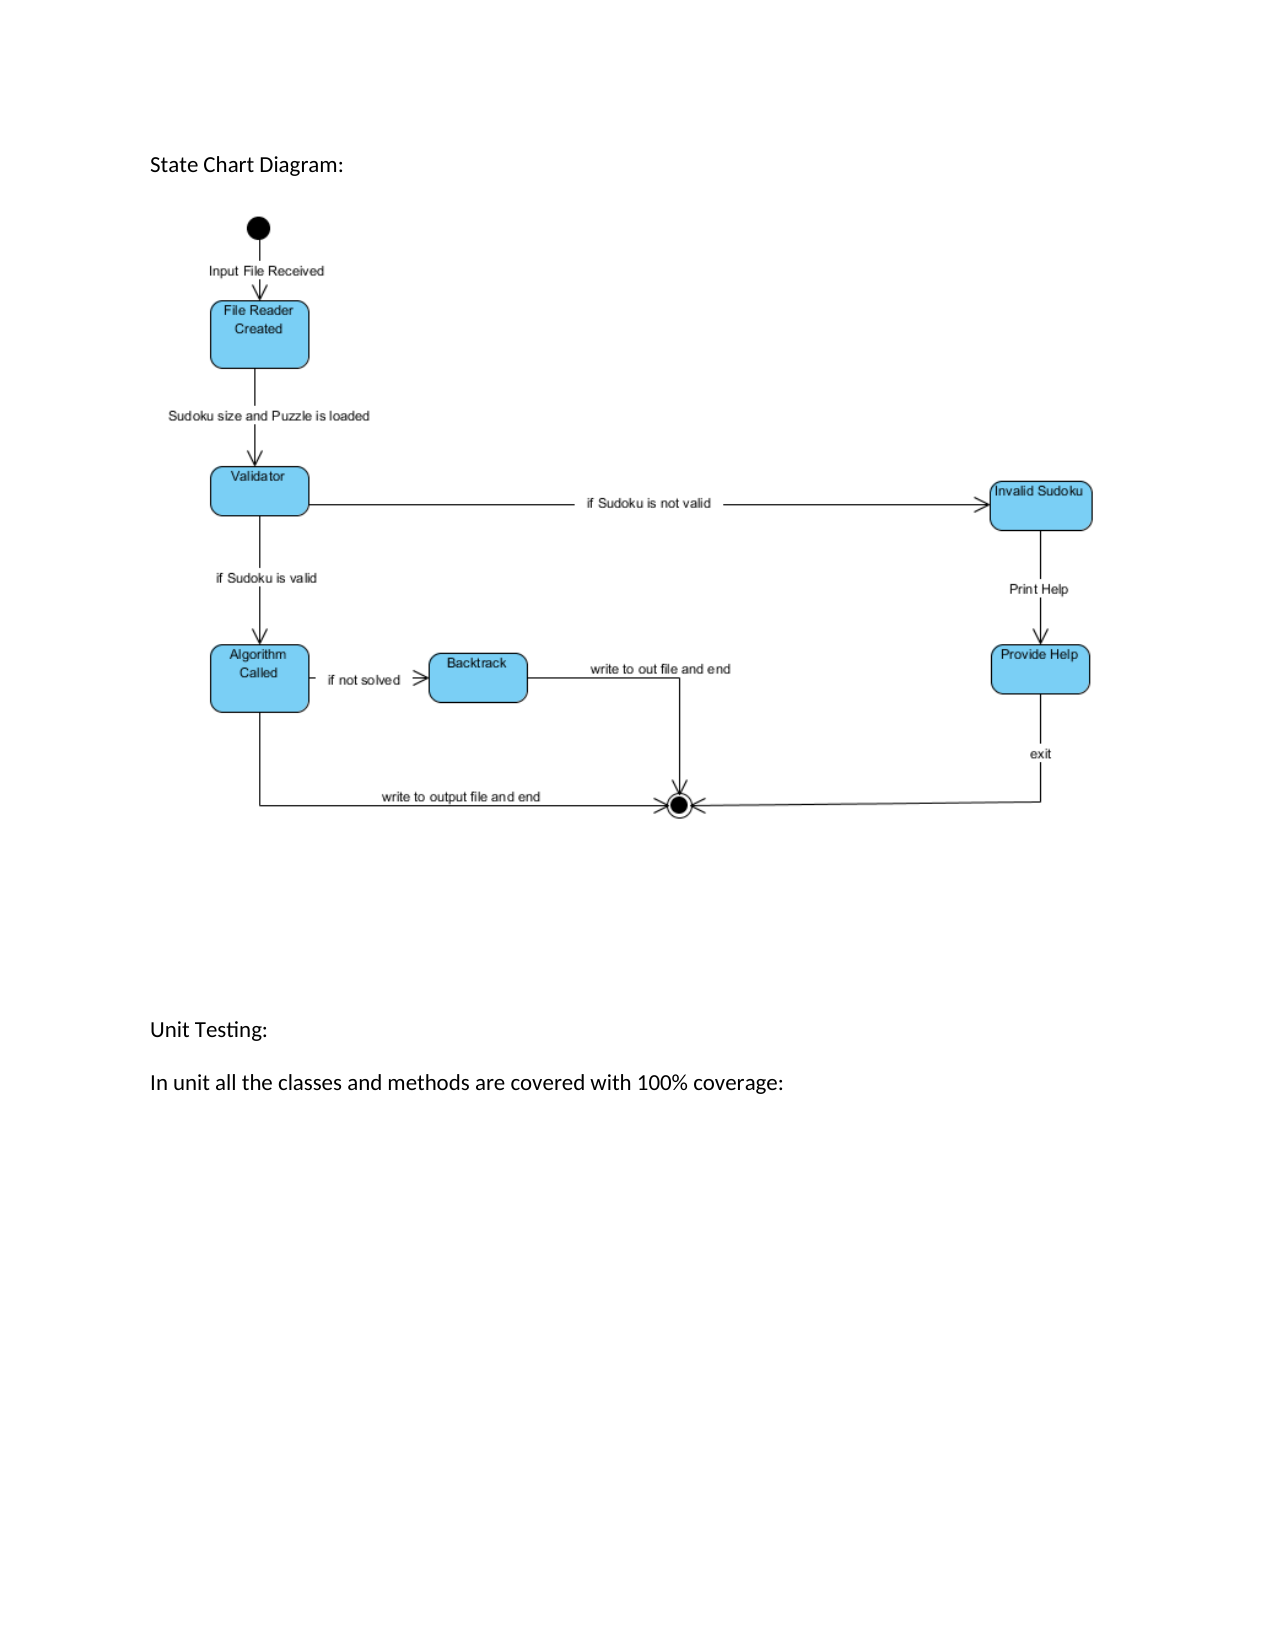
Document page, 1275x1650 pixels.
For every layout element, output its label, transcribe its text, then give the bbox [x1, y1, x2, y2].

picture [150, 203, 1125, 831]
text State Chart Diagram: [150, 150, 1125, 178]
text Unit Testing: [150, 1015, 1125, 1043]
text In unit all the classes and methods are covered with 100% coverage: [150, 1068, 1125, 1096]
